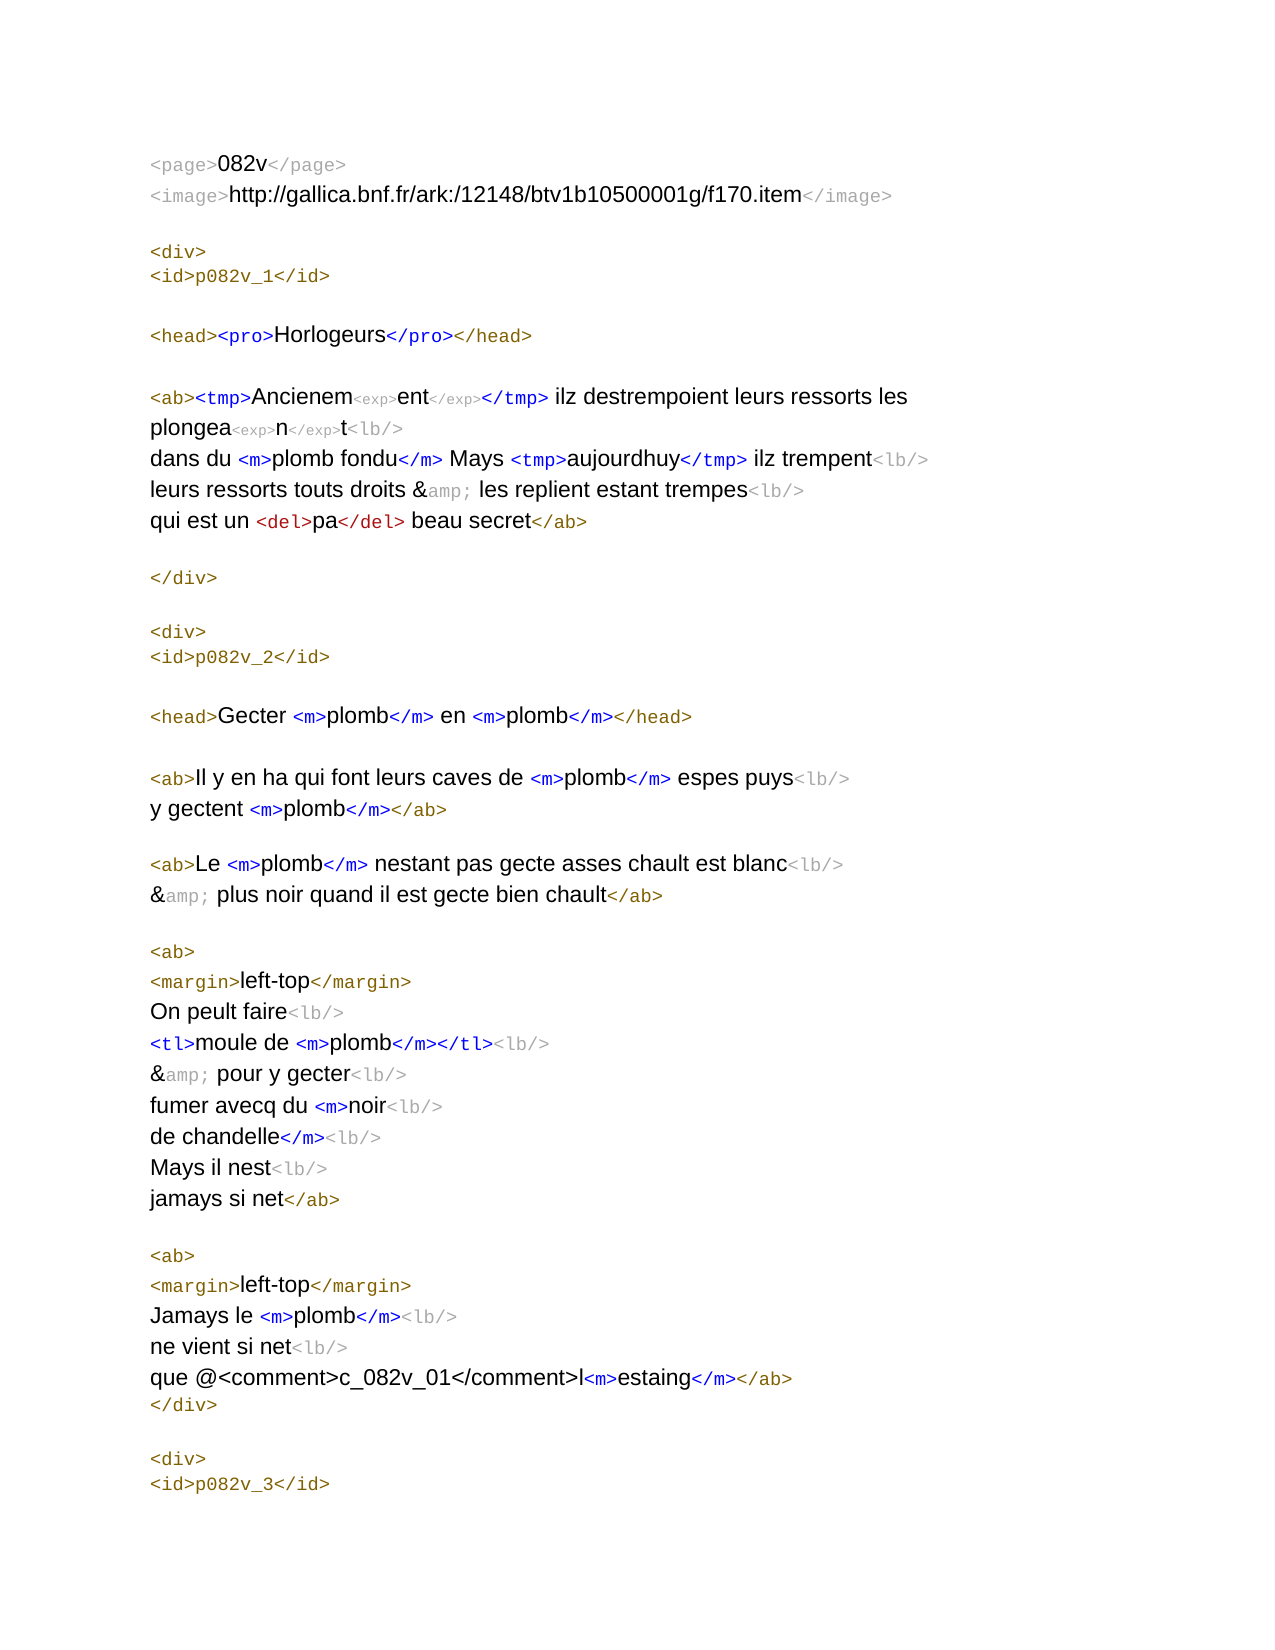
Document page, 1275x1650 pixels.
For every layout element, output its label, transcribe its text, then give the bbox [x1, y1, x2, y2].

text <head><pro>Horlogeurs</pro></head> [150, 321, 1125, 348]
text <id>p082v_2</id> [150, 647, 1125, 669]
text &amp; plus noir quand il est gecte bien chault</ab> [150, 881, 1125, 908]
text <margin>left-top</margin> [150, 1271, 1125, 1298]
text </div> [150, 568, 1125, 590]
text On peult faire<lb/> [150, 998, 1125, 1025]
text <ab> [150, 943, 1125, 964]
text Jamays le <m>plomb</m><lb/> [150, 1302, 1125, 1329]
text <image>http://gallica.bnf.fr/ark:/12148/btv1b10500001g/f170.item</image> [150, 181, 1125, 208]
text <div> [150, 1450, 1125, 1471]
text fumer avecq du <m>noir<lb/> [150, 1092, 1125, 1119]
text <ab>Le <m>plomb</m> nestant pas gecte asses chault est blanc<lb/> [150, 850, 1125, 877]
text jamays si net</ab> [150, 1185, 1125, 1212]
text de chandelle</m><lb/> [150, 1123, 1125, 1150]
text qui est un <del>pa</del> beau secret</ab> [150, 507, 1125, 534]
text <ab><tmp>Ancienem<exp>ent</exp></tmp> ilz destrempoient leurs ressorts les plongea<exp>n</exp>t<lb/> [150, 383, 1125, 441]
text ne vient si net<lb/> [150, 1333, 1125, 1360]
text leurs ressorts touts droits &amp; les replient estant trempes<lb/> [150, 476, 1125, 503]
text <ab> [150, 1246, 1125, 1268]
text <ab>Il y en ha qui font leurs caves de <m>plomb</m> espes puys<lb/> [150, 763, 1125, 791]
text dans du <m>plomb fondu</m> Mays <tmp>aujourdhuy</tmp> ilz trempent<lb/> [150, 445, 1125, 472]
text y gectent <m>plomb</m></ab> [150, 794, 1125, 822]
text <div> [150, 623, 1125, 644]
text que @<comment>c_082v_01</comment>l<m>estaing</m></ab> [150, 1364, 1125, 1391]
text <tl>moule de <m>plomb</m></tl><lb/> [150, 1029, 1125, 1056]
text <head>Gecter <m>plomb</m> en <m>plomb</m></head> [150, 702, 1125, 729]
text </div> [150, 1395, 1125, 1417]
text <page>082v</page> [150, 150, 1125, 177]
text <id>p082v_1</id> [150, 267, 1125, 288]
text <div> [150, 242, 1125, 264]
text &amp; pour y gecter<lb/> [150, 1060, 1125, 1087]
text Mays il nest<lb/> [150, 1154, 1125, 1181]
text <margin>left-top</margin> [150, 967, 1125, 994]
text <id>p082v_3</id> [150, 1474, 1125, 1496]
